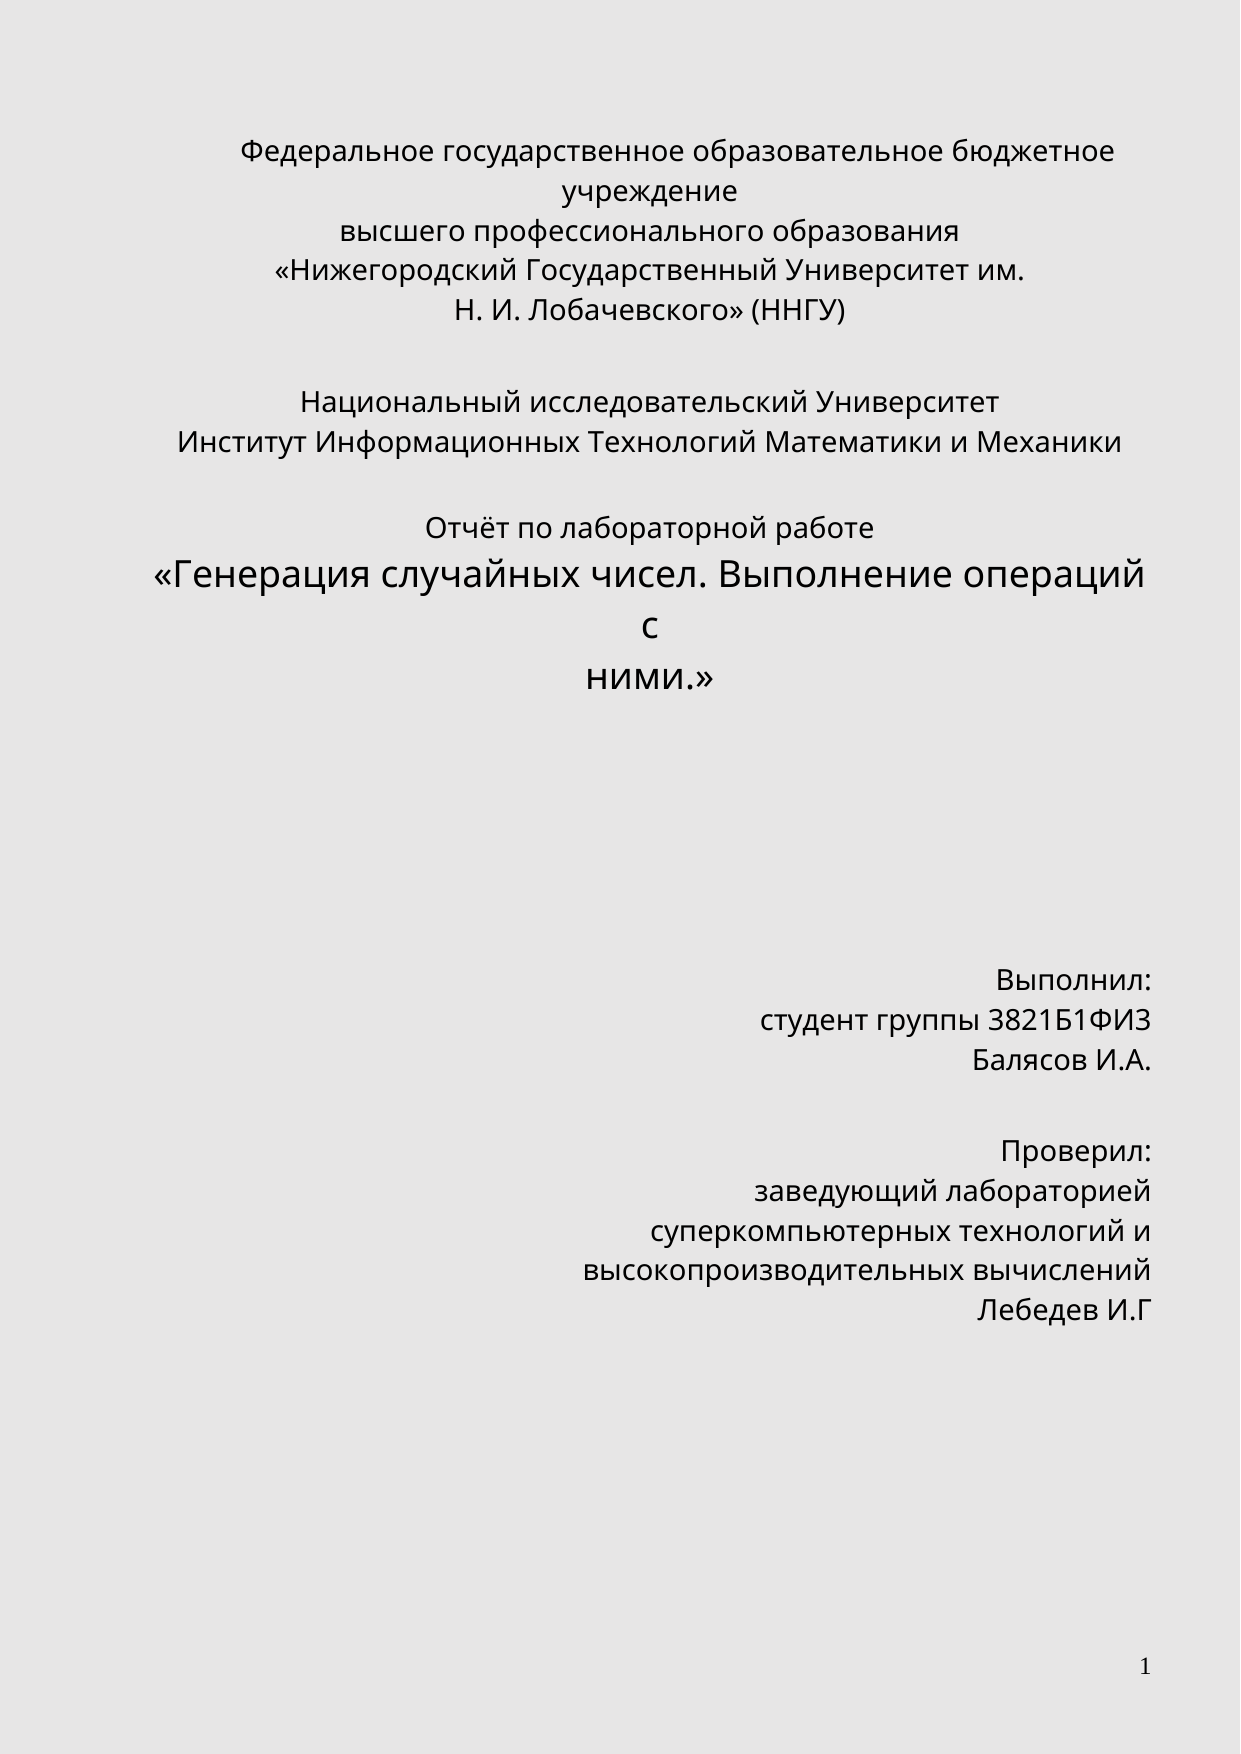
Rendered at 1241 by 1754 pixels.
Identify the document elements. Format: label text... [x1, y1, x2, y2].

text Национальный исследовательский Университет Институт Информационных Технологий Математики и Механики [148, 342, 1152, 461]
text Отчёт по лабораторной работе «Генерация случайных чисел. Выполнение операций с ними.» [148, 473, 1152, 700]
text Выполнил: студент группы 3821Б1ФИ3 Балясов И.А. [148, 903, 1152, 1078]
text Федеральное государственное образовательное бюджетное учреждение высшего профессионального образования «Нижегородский Государственный Университет им. Н. И. Лобачевского» (ННГУ) [148, 131, 1152, 329]
text Проверил: заведующий лабораторией суперкомпьютерных технологий и высокопроизводительных вычислений Лебедев И.Г [148, 1091, 1152, 1329]
